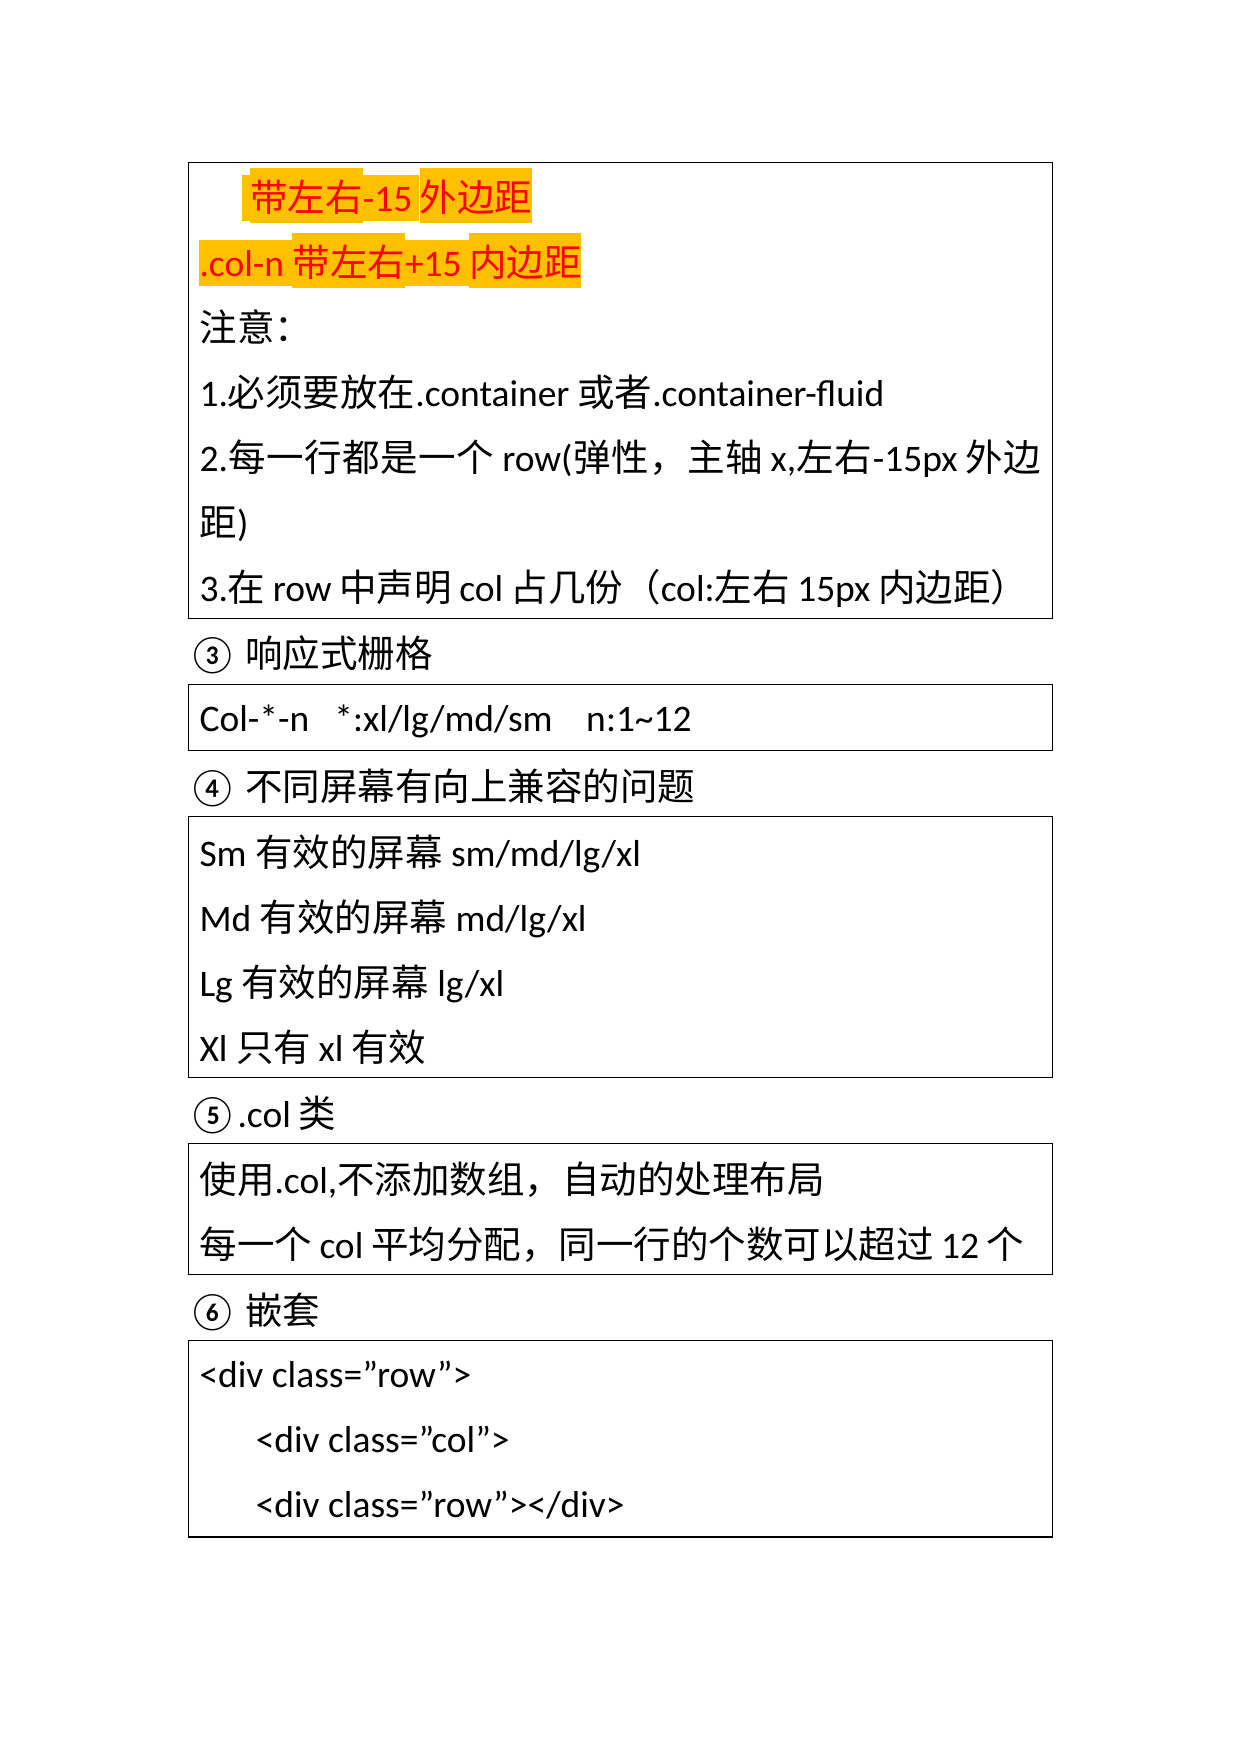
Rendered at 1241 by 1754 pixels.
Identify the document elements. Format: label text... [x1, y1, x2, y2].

text ⑥嵌套 [187, 1275, 1053, 1340]
text ④不同屏幕有向上兼容的问题 [187, 751, 1053, 816]
table_header 使用.col,不添加数组，自动的处理布局 每一个col平均分配，同一行的个数可以超过12个 [189, 1144, 1052, 1274]
table_header Col-*-n *:xl/lg/md/sm n:1~12 [189, 685, 1052, 750]
text ③响应式栅格 [187, 619, 1053, 684]
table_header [189, 1341, 1052, 1536]
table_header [189, 163, 1052, 618]
text ⑤.col类 [187, 1078, 1053, 1143]
table_header Sm 有效的屏幕 sm/md/lg/xl Md 有效的屏幕 md/lg/xl Lg 有效的屏幕 lg/xl Xl 只有xl有效 [189, 817, 1052, 1077]
